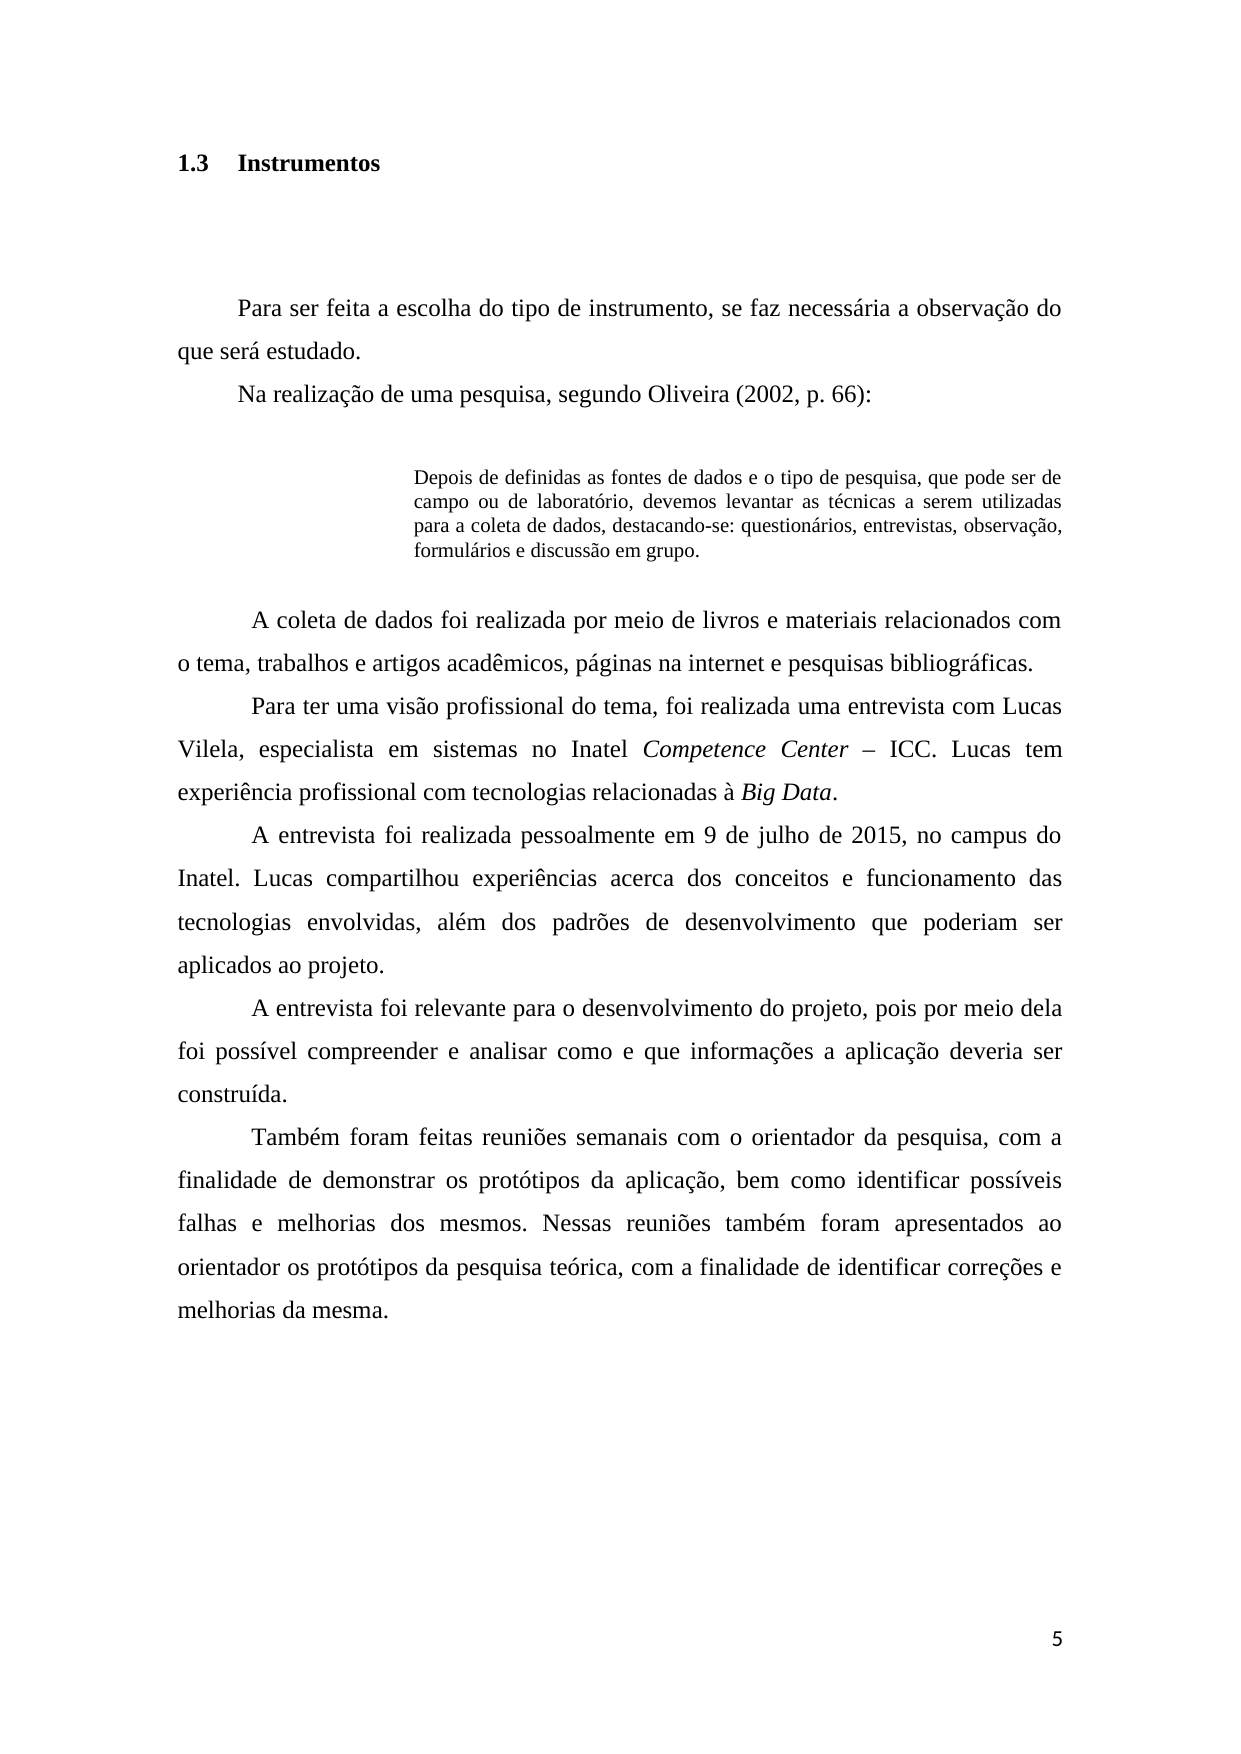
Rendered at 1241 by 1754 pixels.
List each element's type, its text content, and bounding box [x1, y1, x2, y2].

text Para ser feita a escolha do tipo de instrumento, se faz necessária a observação do que será estudado. [177, 293, 1063, 365]
text A entrevista foi realizada pessoalmente em 9 de julho de 2015, no campus do Inatel. Lucas compartilhou experiências acerca dos conceitos e funcionamento das tecnologias envolvidas, além dos padrões de desenvolvimento que poderiam ser aplicados ao projeto. [177, 820, 1063, 978]
text Na realização de uma pesquisa, segundo Oliveira (2002, p. 66): [177, 379, 1063, 408]
text A entrevista foi relevante para o desenvolvimento do projeto, pois por meio dela foi possível compreender e analisar como e que informações a aplicação deveria ser construída. [177, 993, 1063, 1108]
text Depois de definidas as fontes de dados e o tipo de pesquisa, que pode ser de campo ou de laboratório, devemos levantar as técnicas a serem utilizadas para a coleta de dados, destacando-se: questionários, entrevistas, observação, formulários e discussão em grupo. [413, 465, 1063, 562]
subtitle Instrumentos [177, 148, 1063, 176]
text Para ter uma visão profissional do tema, foi realizada uma entrevista com Lucas Vilela, especialista em sistemas no Inatel Competence Center – ICC. Lucas tem experiência profissional com tecnologias relacionadas à Big Data. [177, 691, 1063, 806]
text Também foram feitas reuniões semanais com o orientador da pesquisa, com a finalidade de demonstrar os protótipos da aplicação, bem como identificar possíveis falhas e melhorias dos mesmos. Nessas reuniões também foram apresentados ao orientador os protótipos da pesquisa teórica, com a finalidade de identificar correções e melhorias da mesma. [177, 1122, 1063, 1323]
text A coleta de dados foi realizada por meio de livros e materiais relacionados com o tema, trabalhos e artigos acadêmicos, páginas na internet e pesquisas bibliográficas. [177, 605, 1063, 677]
